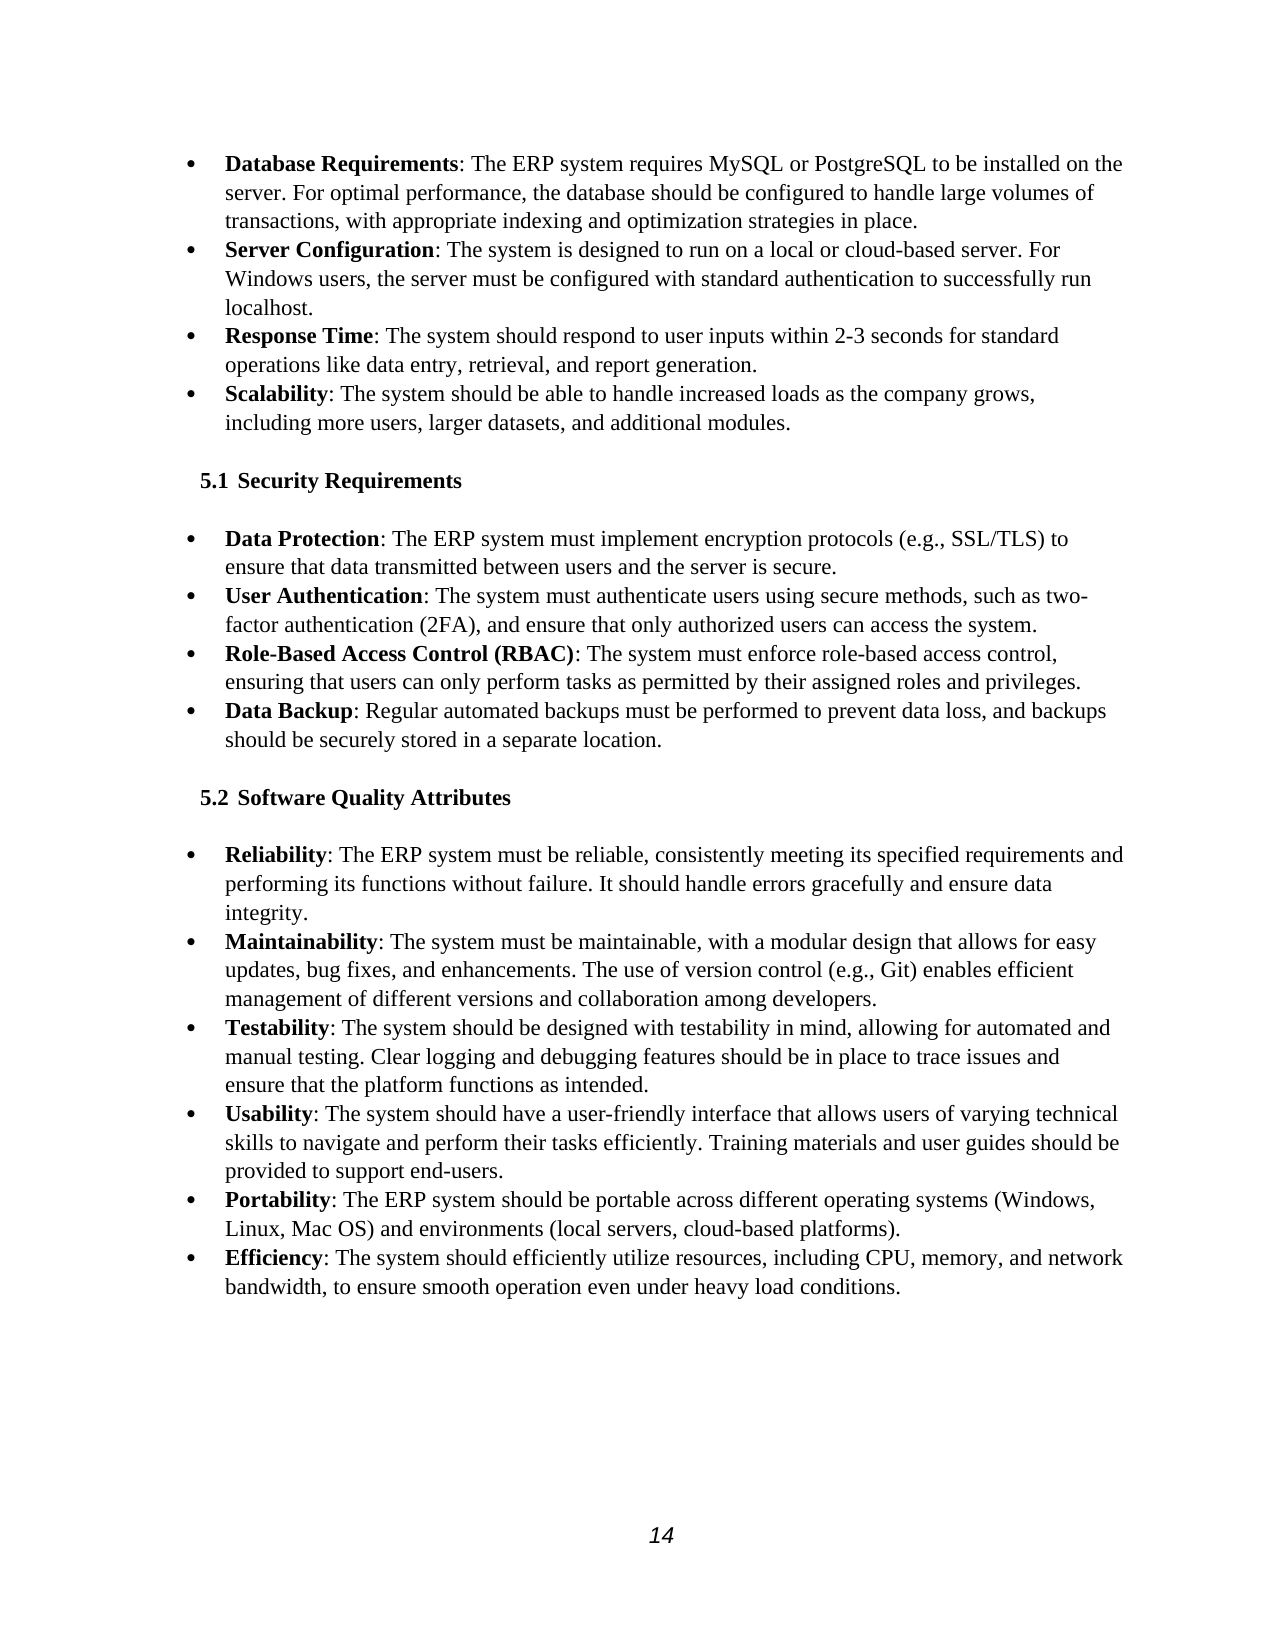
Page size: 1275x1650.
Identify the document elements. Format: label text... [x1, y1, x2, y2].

list Role-Based Access Control (RBAC): The system must enforce role-based access control, ensuring that users can only perform tasks as permitted by their assigned roles and privileges. [187, 640, 1125, 695]
list Reliability: The ERP system must be reliable, consistently meeting its specified requirements and performing its functions without failure. It should handle errors gracefully and ensure data integrity. [187, 842, 1125, 925]
list Scalability: The system should be able to handle increased loads as the company grows, including more users, larger datasets, and additional modules. [187, 380, 1125, 435]
list Maintainability: The system must be maintainable, with a modular design that allows for easy updates, bug fixes, and enhancements. The use of version control (e.g., Git) enables efficient management of different versions and collaboration among developers. [187, 928, 1125, 1011]
list User Authentication: The system must authenticate users using secure methods, such as two-factor authentication (2FA), and ensure that only authorized users can access the system. [187, 582, 1125, 637]
list Testability: The system should be designed with testability in mind, allowing for automated and manual testing. Clear logging and debugging features should be in place to trace issues and ensure that the platform functions as intended. [187, 1014, 1125, 1098]
list Usability: The system should have a user-friendly interface that allows users of varying technical skills to navigate and perform their tasks efficiently. Training materials and user guides should be provided to support end-users. [187, 1100, 1125, 1184]
list Server Configuration: The system is designed to run on a local or cloud-based server. For Windows users, the server must be configured with standard authentication to successfully run localhost. [187, 236, 1125, 320]
list Data Protection: The ERP system must implement encryption protocols (e.g., SSL/TLS) to ensure that data transmitted between users and the server is secure. [187, 524, 1125, 579]
list Data Backup: Regular automated backups must be performed to prevent data loss, and backups should be securely stored in a separate location. [187, 697, 1125, 752]
list Portability: The ERP system should be portable across different operating systems (Windows, Linux, Mac OS) and environments (local servers, cloud-based platforms). [187, 1187, 1125, 1242]
list Software Quality Attributes [200, 784, 1125, 810]
list Database Requirements: The ERP system requires MySQL or PostgreSQL to be installed on the server. For optimal performance, the database should be configured to handle large volumes of transactions, with appropriate indexing and optimization strategies in place. [187, 150, 1125, 234]
list Response Time: The system should respond to user inputs within 2-3 seconds for standard operations like data entry, retrieval, and report generation. [187, 322, 1125, 377]
list Security Requirements [200, 467, 1125, 493]
list Efficiency: The system should efficiently utilize resources, including CPU, memory, and network bandwidth, to ensure smooth operation even under heavy load conditions. [187, 1244, 1125, 1299]
